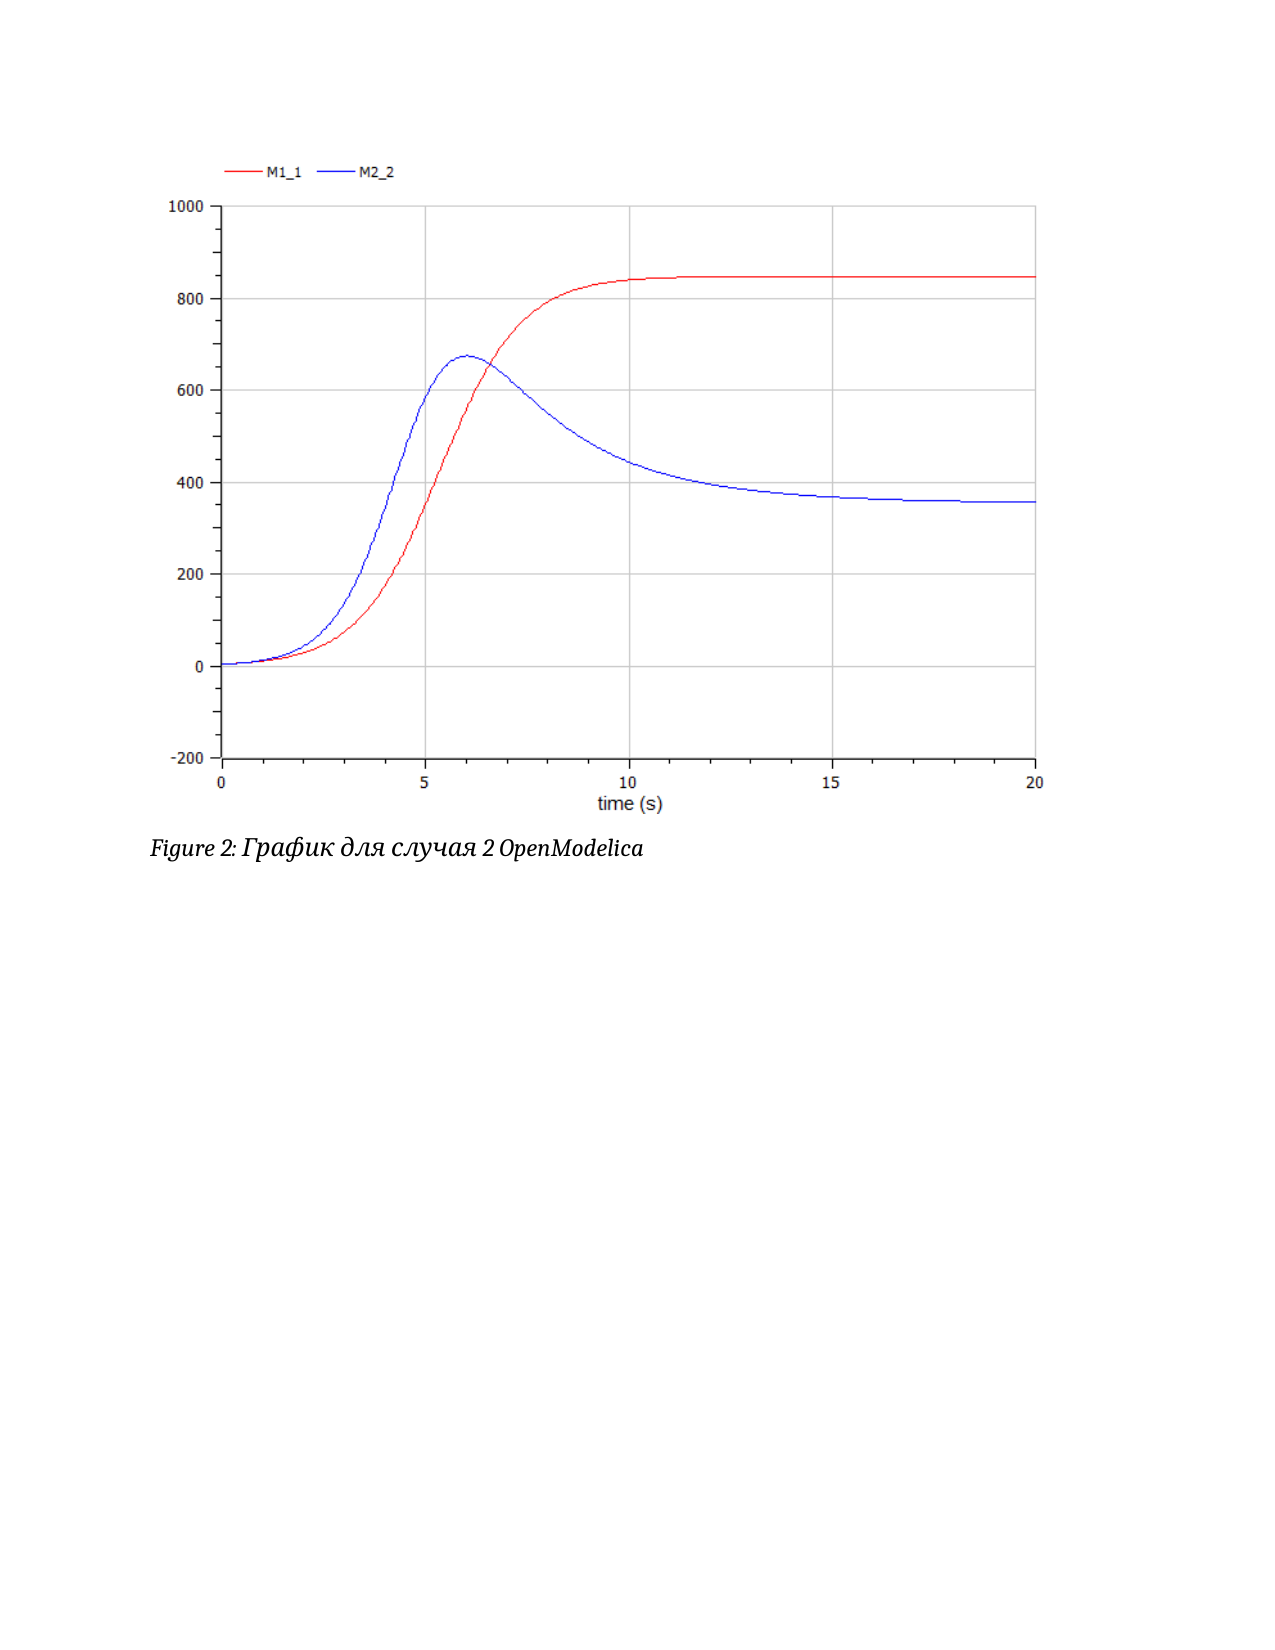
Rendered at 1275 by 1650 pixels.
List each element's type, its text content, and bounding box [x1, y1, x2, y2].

picture [168, 150, 1044, 814]
text Figure 2: График для случая 2 OpenModelica [150, 834, 1125, 863]
